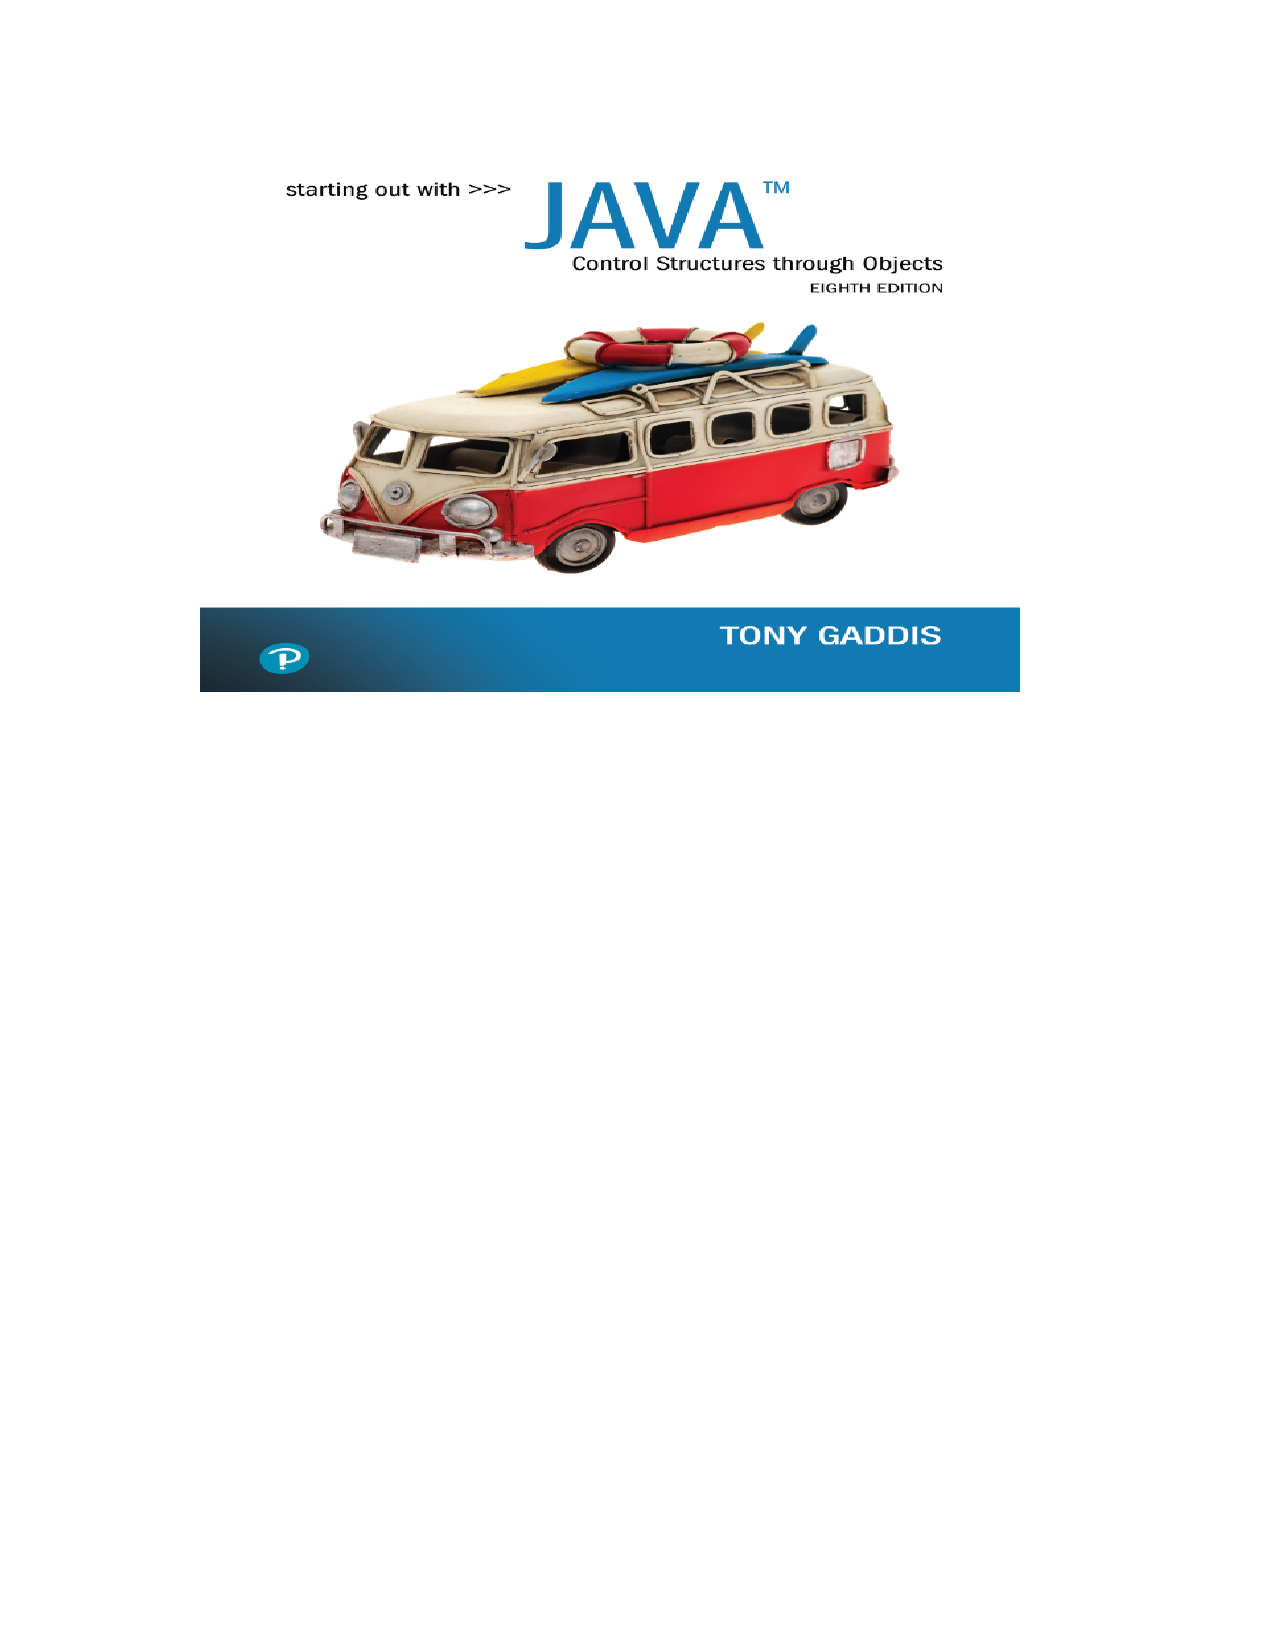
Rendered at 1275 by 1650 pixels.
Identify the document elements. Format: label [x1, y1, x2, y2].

picture [150, 150, 1125, 692]
